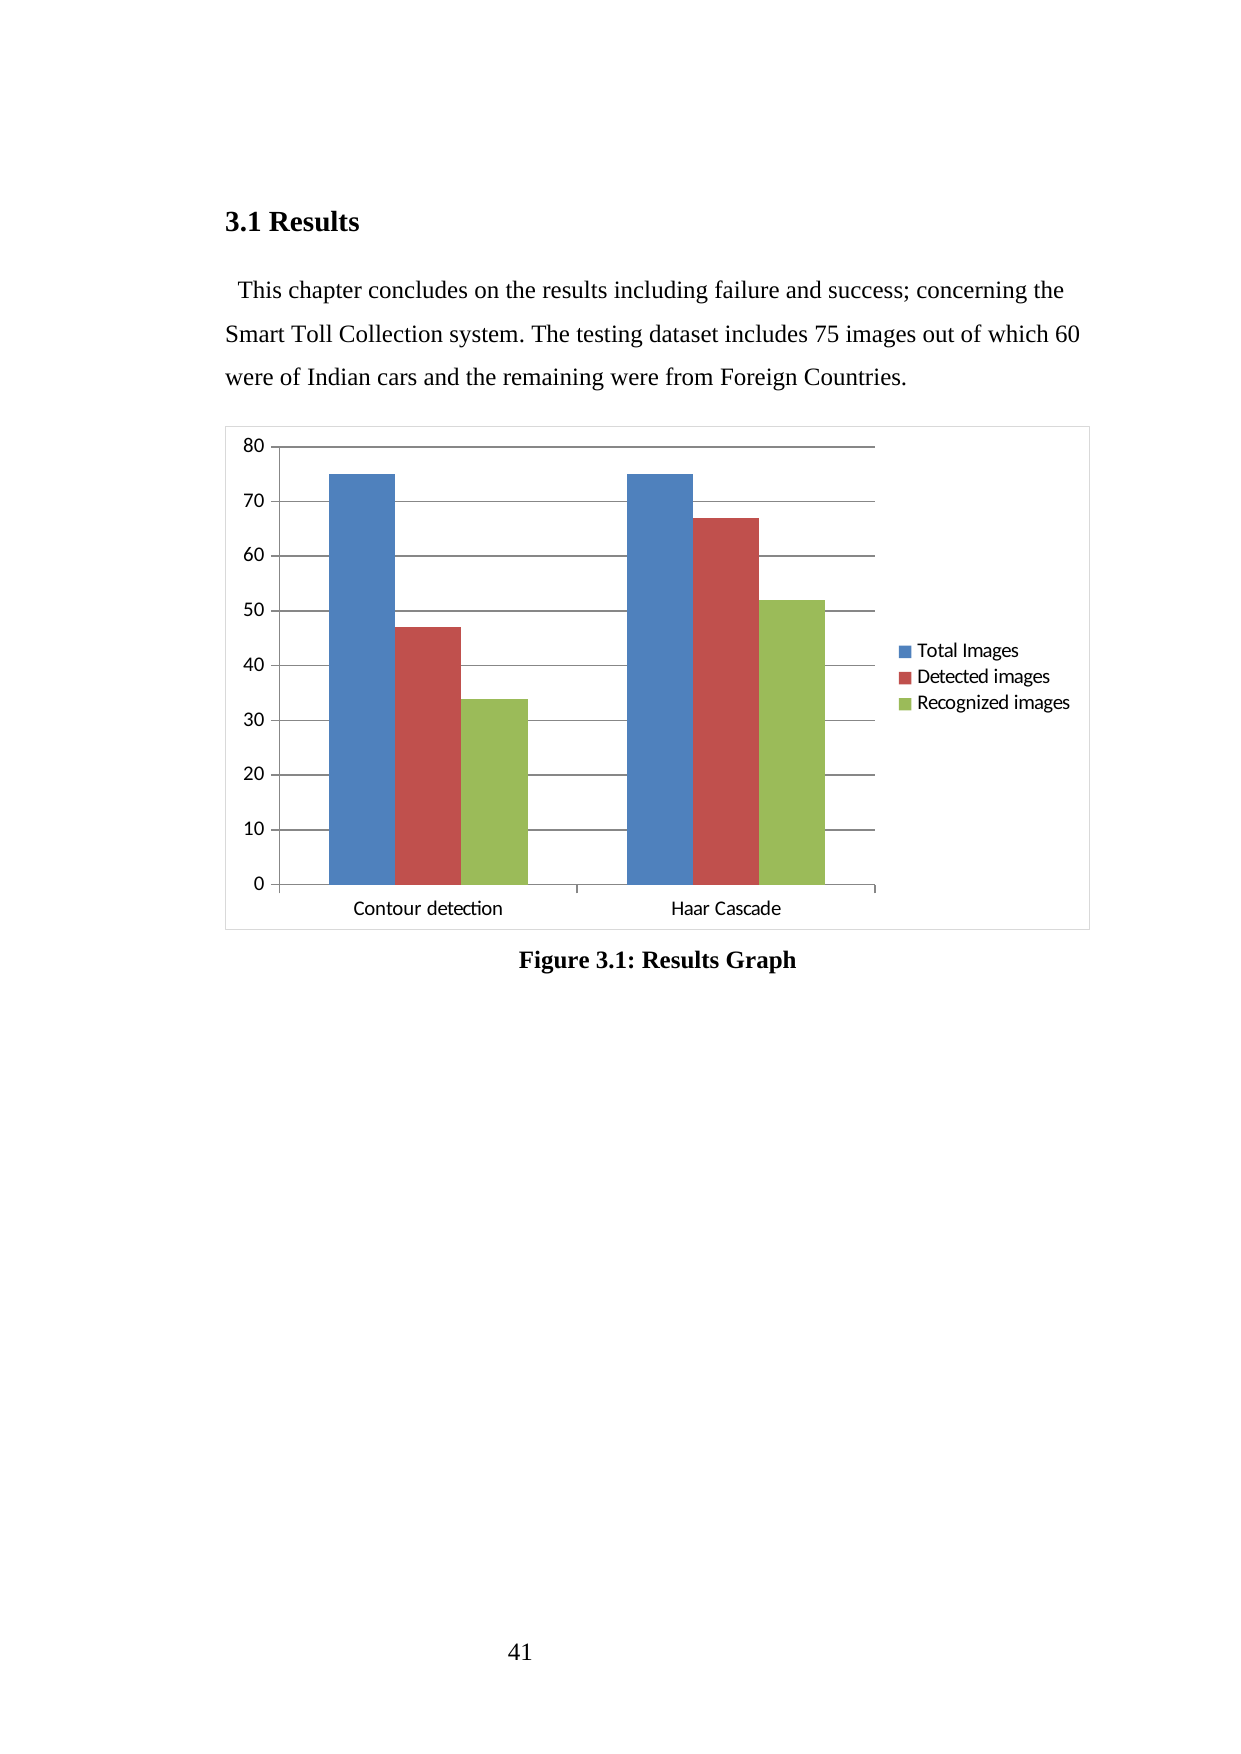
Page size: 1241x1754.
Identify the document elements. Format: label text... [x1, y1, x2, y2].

text This chapter concludes on the results including failure and success; concerning the Smart Toll Collection system. The testing dataset includes 75 images out of which 60 were of Indian cars and the remaining were from Foreign Countries. [225, 276, 1090, 391]
text Figure 3.1: Results Graph [225, 930, 1090, 974]
text 3.1 Results [225, 204, 1090, 238]
